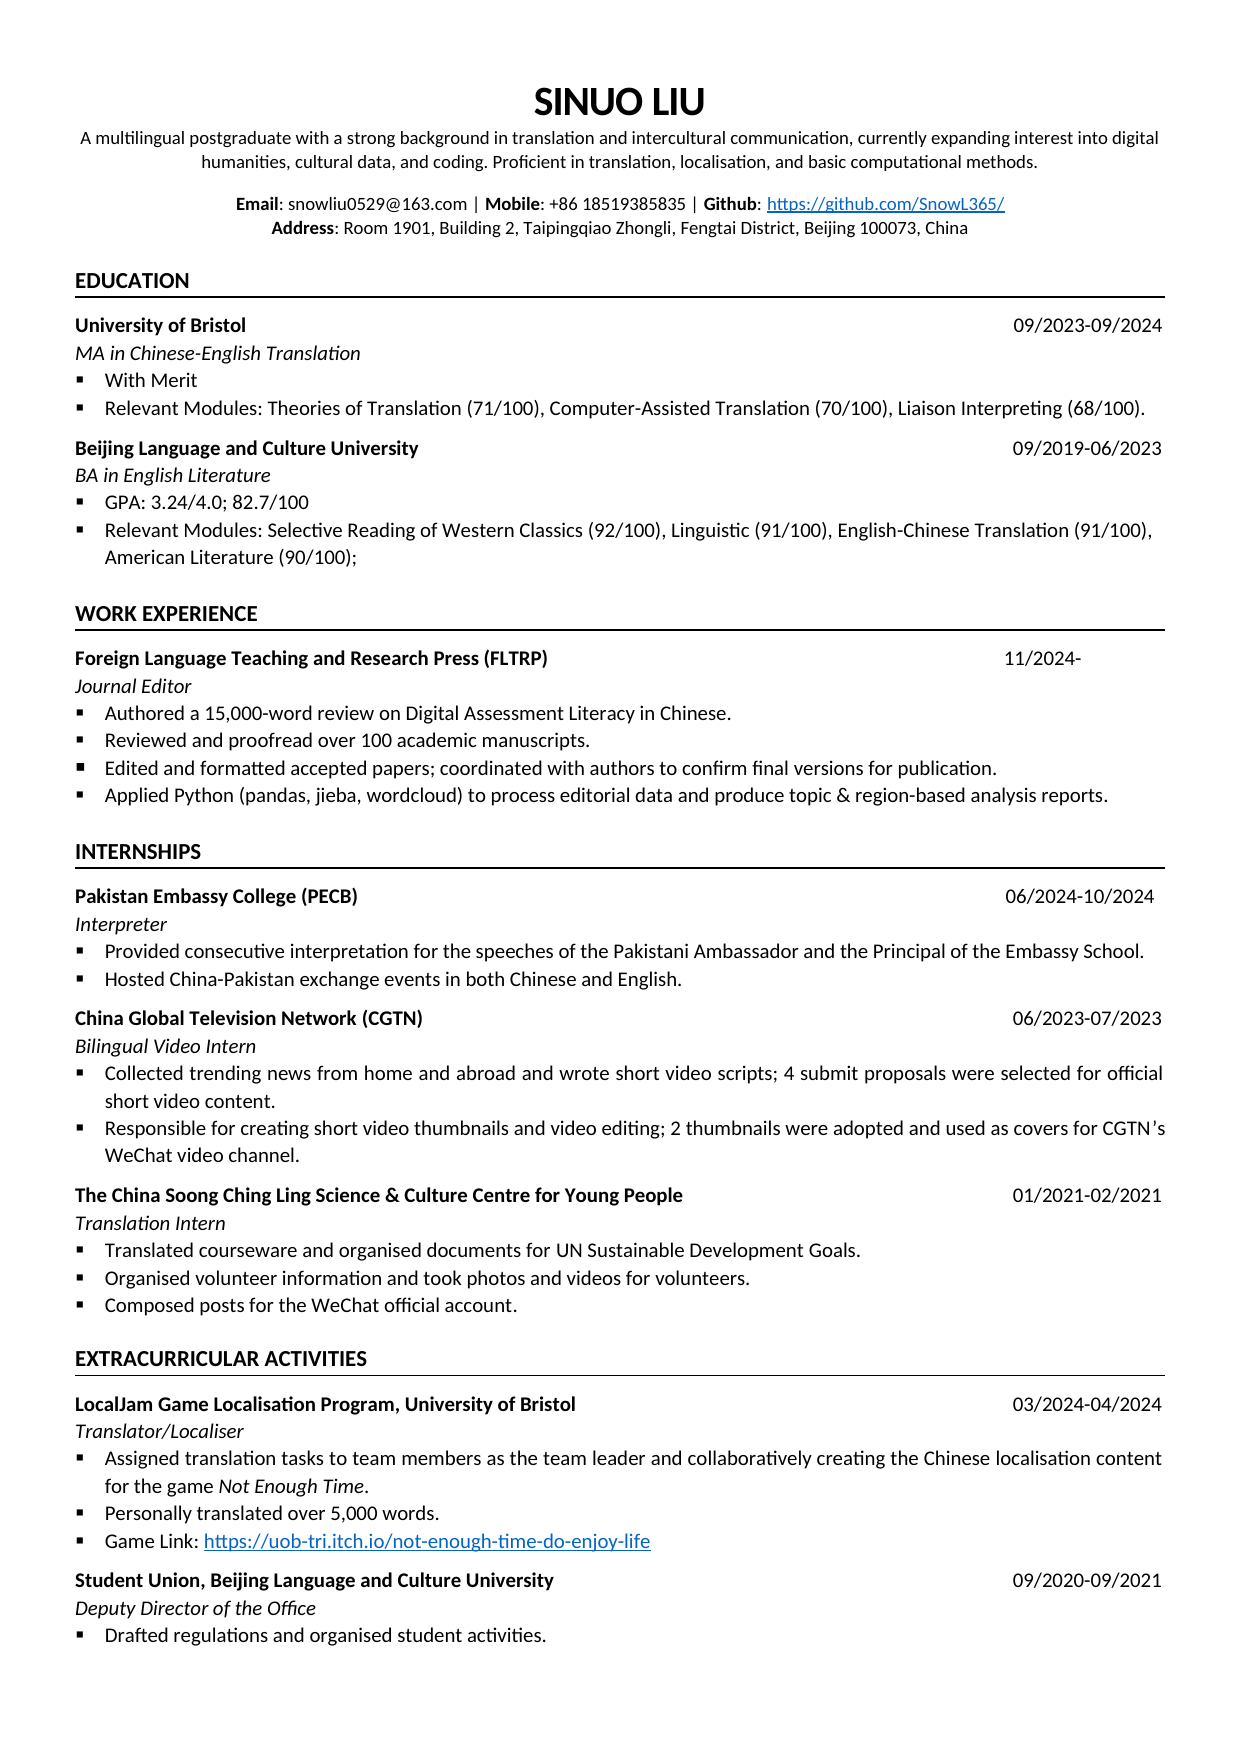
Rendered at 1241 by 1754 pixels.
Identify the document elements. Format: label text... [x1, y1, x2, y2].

list GPA: 3.24/4.0; 82.7/100 [75, 489, 1165, 515]
text MA in Chinese-English Translation [75, 340, 1165, 365]
text Bilingual Video Intern [75, 1033, 1165, 1058]
list Provided consecutive interpretation for the speeches of the Pakistani Ambassador and the Principal of the Embassy School. [75, 938, 1165, 964]
list Translated courseware and organised documents for UN Sustainable Development Goals. [75, 1237, 1165, 1263]
list Composed posts for the WeChat official account. [75, 1292, 1165, 1317]
text A multilingual postgraduate with a strong background in translation and intercultural communication, currently expanding interest into digital humanities, cultural data, and coding. Proficient in translation, localisation, and basic computational methods. [75, 126, 1165, 173]
list Assigned translation tasks to team members as the team leader and collaboratively creating the Chinese localisation content for the game Not Enough Time. [75, 1446, 1165, 1498]
list Responsible for creating short video thumbnails and video editing; 2 thumbnails were adopted and used as covers for CGTN’s WeChat video channel. [75, 1115, 1165, 1168]
subtitle EDUCATION [75, 266, 1165, 296]
list Authored a 15,000-word review on Digital Assessment Literacy in Chinese. [75, 700, 1165, 726]
text INTERNSHIPS [75, 837, 1165, 867]
list Game Link: https://uob-tri.itch.io/not-enough-time-do-enjoy-life [75, 1528, 1165, 1553]
text WORK EXPERIENCE [75, 599, 1165, 629]
list Organised volunteer information and took photos and videos for volunteers. [75, 1265, 1165, 1290]
text Translator/Localiser [75, 1418, 1165, 1444]
text China Global Television Network (CGTN) 06/2023-07/2023 [75, 1006, 1165, 1031]
text University of Bristol 09/2023-09/2024 [75, 313, 1165, 338]
text Beijing Language and Culture University 09/2019-06/2023 [75, 435, 1165, 460]
list Personally translated over 5,000 words. [75, 1500, 1165, 1526]
list Collected trending news from home and abroad and wrote short video scripts; 4 submit proposals were selected for official short video content. [75, 1060, 1165, 1113]
text BA in English Literature [75, 462, 1165, 487]
text The China Soong Ching Ling Science & Culture Centre for Young People 01/2021-02/2021 [75, 1182, 1165, 1208]
text Email: snowliu0529@163.com | Mobile: +86 18519385835 | Github: https://github.com/SnowL365/ Address: Room 1901, Building 2, Taipingqiao Zhongli, Fengtai District, Beijing 100073, China [75, 192, 1165, 239]
text Journal Editor [75, 673, 1165, 698]
list Relevant Modules: Theories of Translation (71/100), Computer-Assisted Translation (70/100), Liaison Interpreting (68/100). [75, 395, 1165, 420]
list Relevant Modules: Selective Reading of Western Classics (92/100), Linguistic (91/100), English-Chinese Translation (91/100), American Literature (90/100); [75, 517, 1165, 570]
text Foreign Language Teaching and Research Press (FLTRP) 11/2024- [75, 645, 1165, 671]
list Edited and formatted accepted papers; coordinated with authors to confirm final versions for publication. [75, 755, 1165, 780]
list Reviewed and proofread over 100 academic manuscripts. [75, 728, 1165, 753]
list With Merit [75, 367, 1165, 393]
text Student Union, Beijing Language and Culture University 09/2020-09/2021 [75, 1568, 1165, 1593]
text Pakistan Embassy College (PECB) 06/2024-10/2024 [75, 883, 1165, 909]
list Applied Python (pandas, jieba, wordcloud) to process editorial data and produce topic & region-based analysis reports. [75, 782, 1165, 808]
title SINUO LIU [75, 75, 1165, 126]
list Drafted regulations and organised student activities. [75, 1622, 1165, 1648]
text Interpreter [75, 911, 1165, 936]
subtitle EXTRACURRICULAR ACTIVITIES [75, 1344, 1165, 1375]
list Hosted China-Pakistan exchange events in both Chinese and English. [75, 966, 1165, 991]
text LocalJam Game Localisation Program, University of Bristol 03/2024-04/2024 [75, 1391, 1165, 1416]
text Deputy Director of the Office [75, 1595, 1165, 1621]
text Translation Intern [75, 1210, 1165, 1235]
